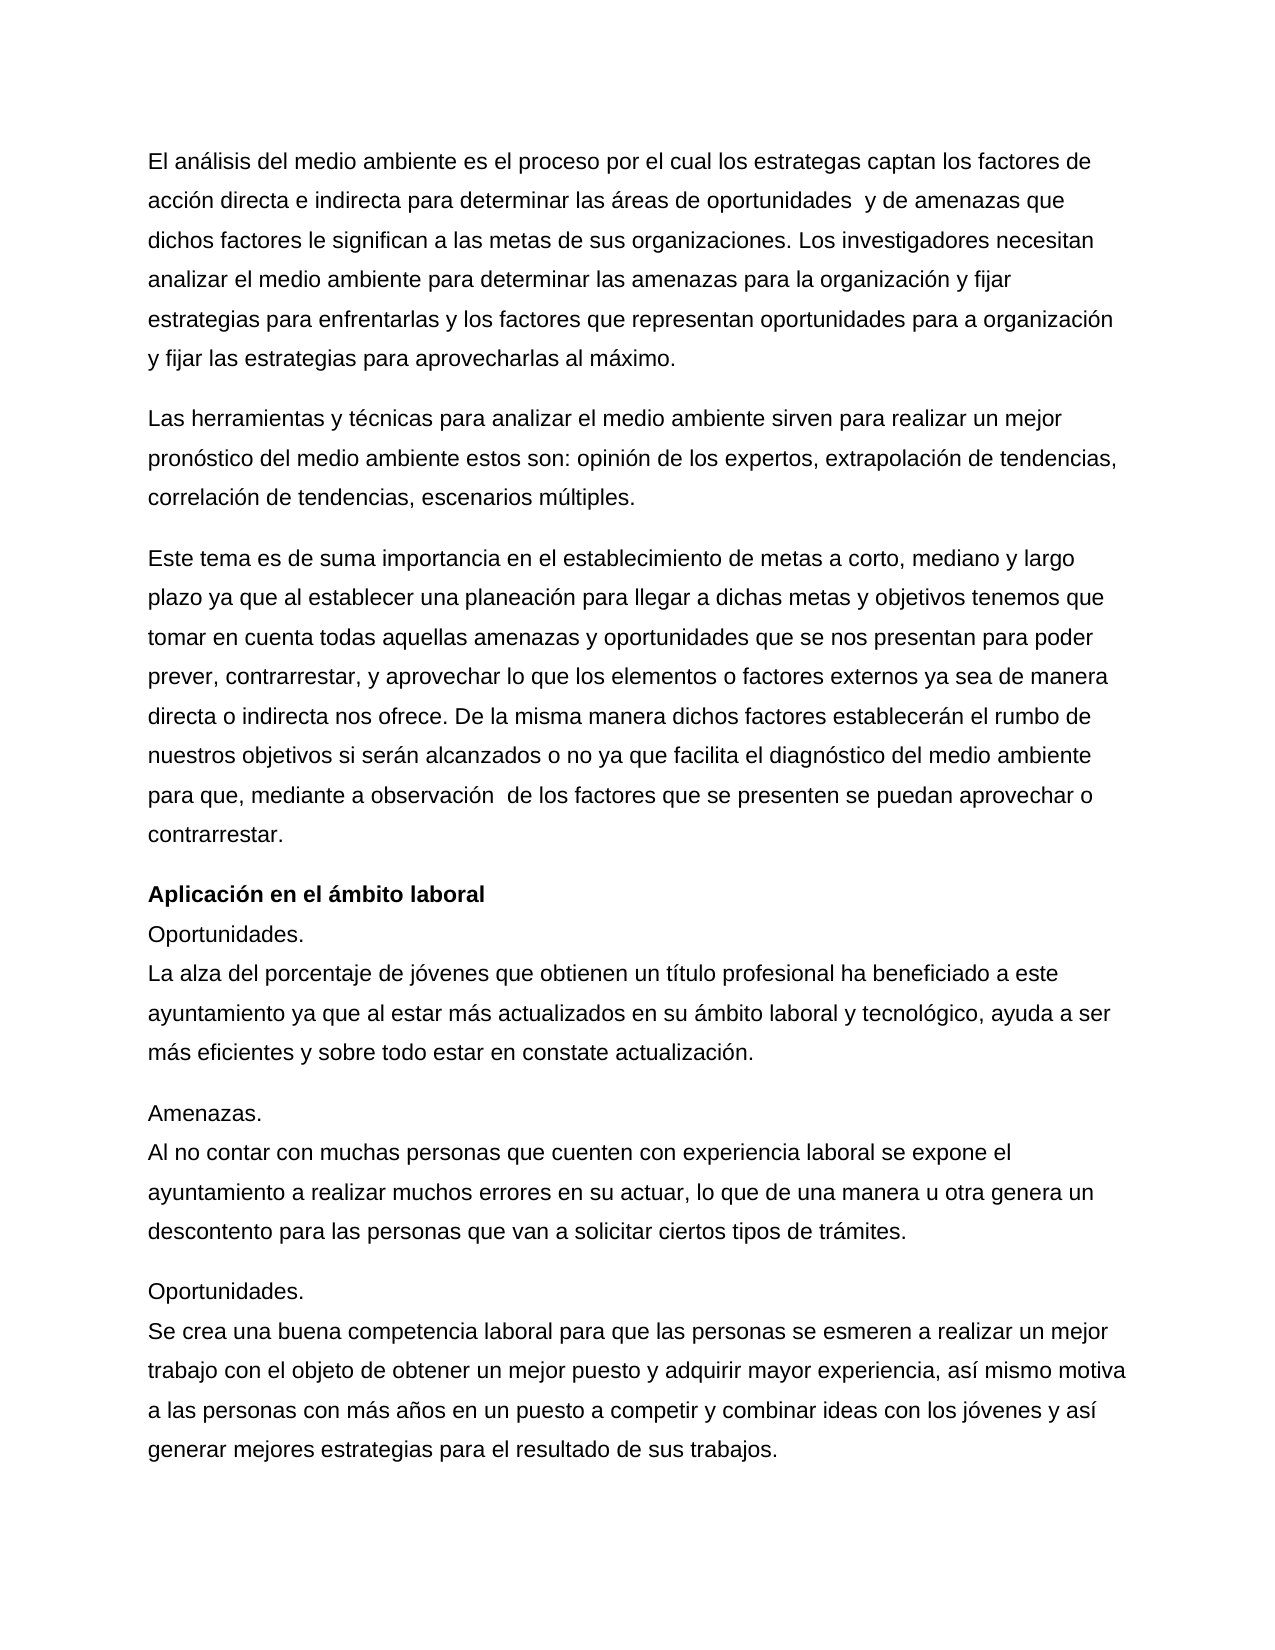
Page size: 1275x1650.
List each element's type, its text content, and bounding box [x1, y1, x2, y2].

text Aplicación en el ámbito laboral Oportunidades. La alza del porcentaje de jóvenes que obtienen un título profesional ha beneficiado a este ayuntamiento ya que al estar más actualizados en su ámbito laboral y tecnológico, ayuda a ser más eficientes y sobre todo estar en constate actualización. [148, 881, 1127, 1066]
text Las herramientas y técnicas para analizar el medio ambiente sirven para realizar un mejor pronóstico del medio ambiente estos son: opinión de los expertos, extrapolación de tendencias, correlación de tendencias, escenarios múltiples. [148, 405, 1127, 511]
text Oportunidades. Se crea una buena competencia laboral para que las personas se esmeren a realizar un mejor trabajo con el objeto de obtener un mejor puesto y adquirir mayor experiencia, así mismo motiva a las personas con más años en un puesto a competir y combinar ideas con los jóvenes y así generar mejores estrategias para el resultado de sus trabajos. [148, 1278, 1127, 1463]
text Este tema es de suma importancia en el establecimiento de metas a corto, mediano y largo plazo ya que al establecer una planeación para llegar a dichas metas y objetivos tenemos que tomar en cuenta todas aquellas amenazas y oportunidades que se nos presentan para poder prever, contrarrestar, y aprovechar lo que los elementos o factores externos ya sea de manera directa o indirecta nos ofrece. De la misma manera dichos factores establecerán el rumbo de nuestros objetivos si serán alcanzados o no ya que facilita el diagnóstico del medio ambiente para que, mediante a observación de los factores que se presenten se puedan aprovechar o contrarrestar. [148, 545, 1127, 847]
text Amenazas. Al no contar con muchas personas que cuenten con experiencia laboral se expone el ayuntamiento a realizar muchos errores en su actuar, lo que de una manera u otra genera un descontento para las personas que van a solicitar ciertos tipos de trámites. [148, 1099, 1127, 1244]
text El análisis del medio ambiente es el proceso por el cual los estrategas captan los factores de acción directa e indirecta para determinar las áreas de oportunidades y de amenazas que dichos factores le significan a las metas de sus organizaciones. Los investigadores necesitan analizar el medio ambiente para determinar las amenazas para la organización y fijar estrategias para enfrentarlas y los factores que representan oportunidades para a organización y fijar las estrategias para aprovecharlas al máximo. [148, 148, 1127, 371]
